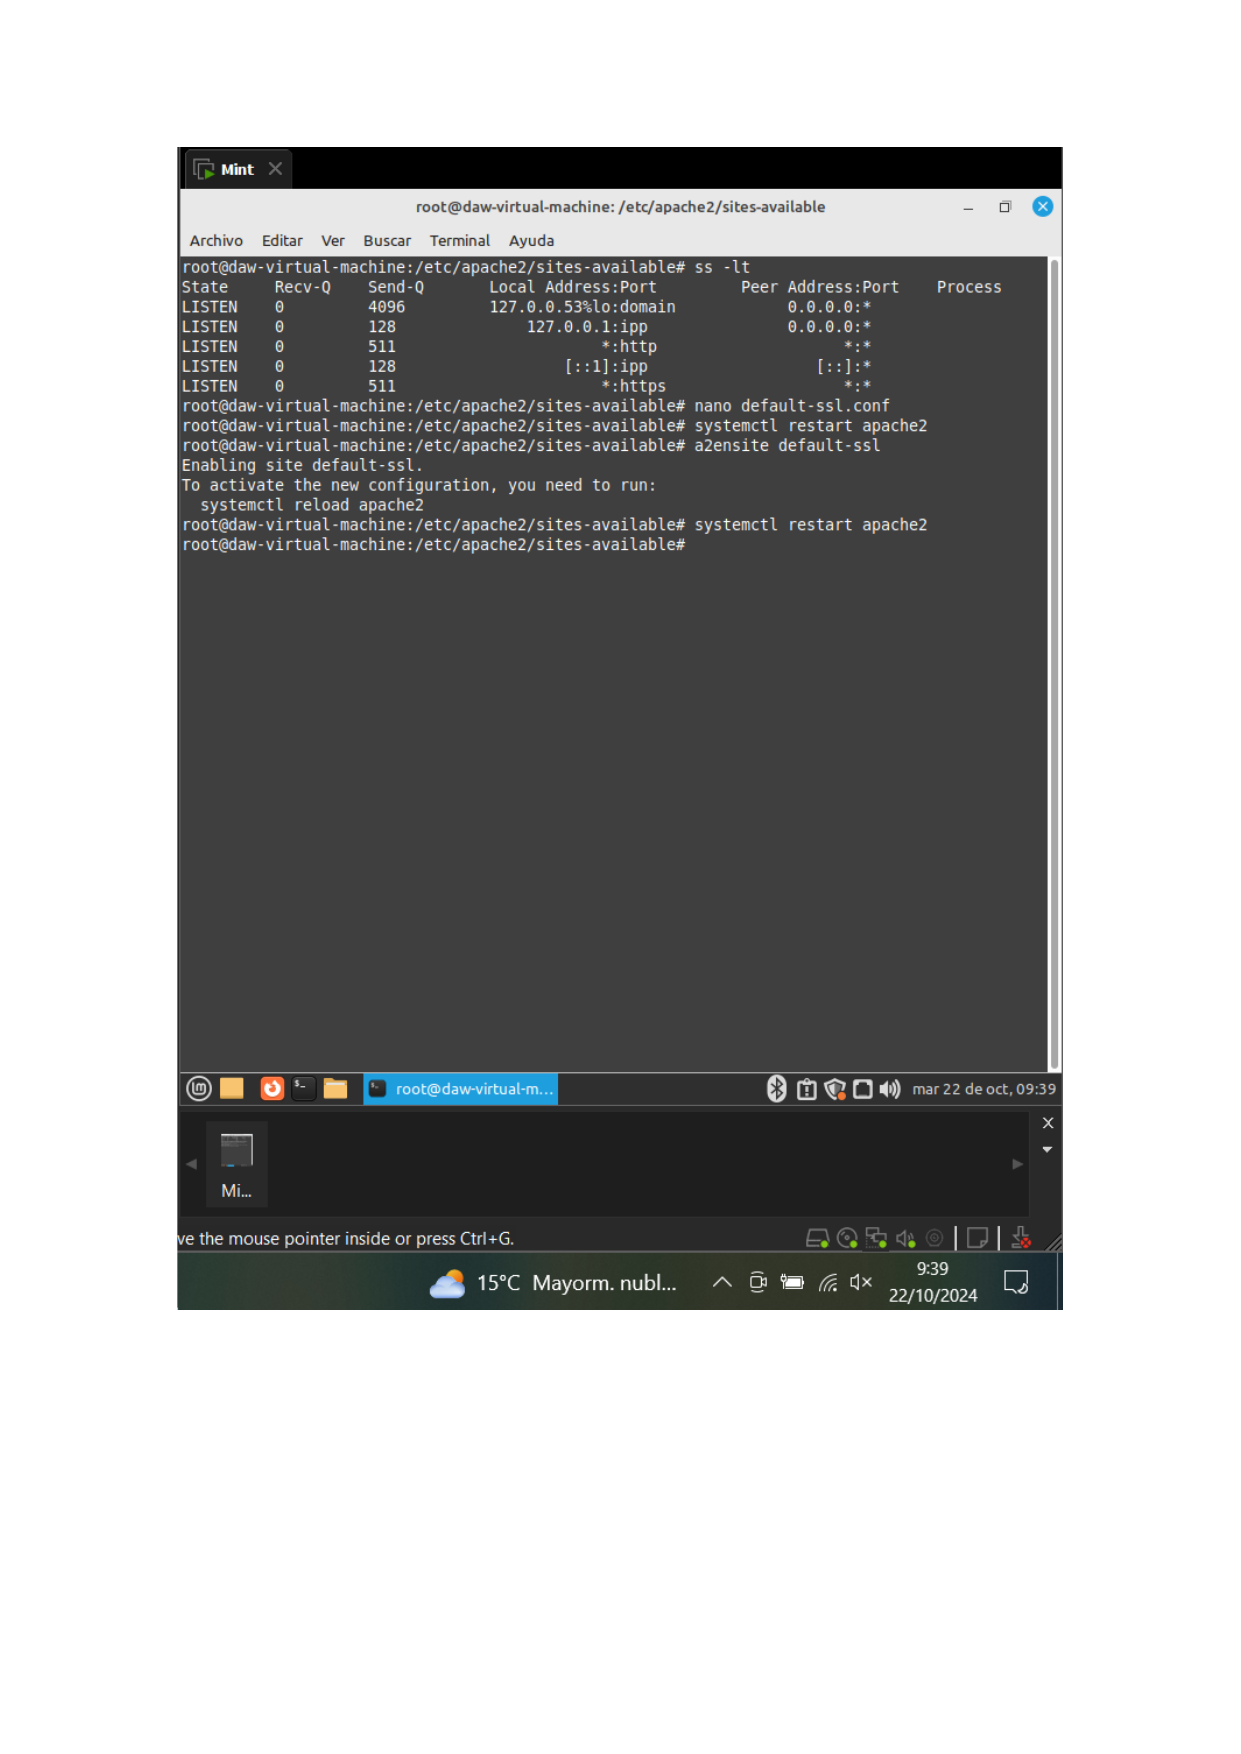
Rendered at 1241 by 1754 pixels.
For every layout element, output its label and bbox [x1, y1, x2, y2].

picture [177, 147, 1063, 1310]
